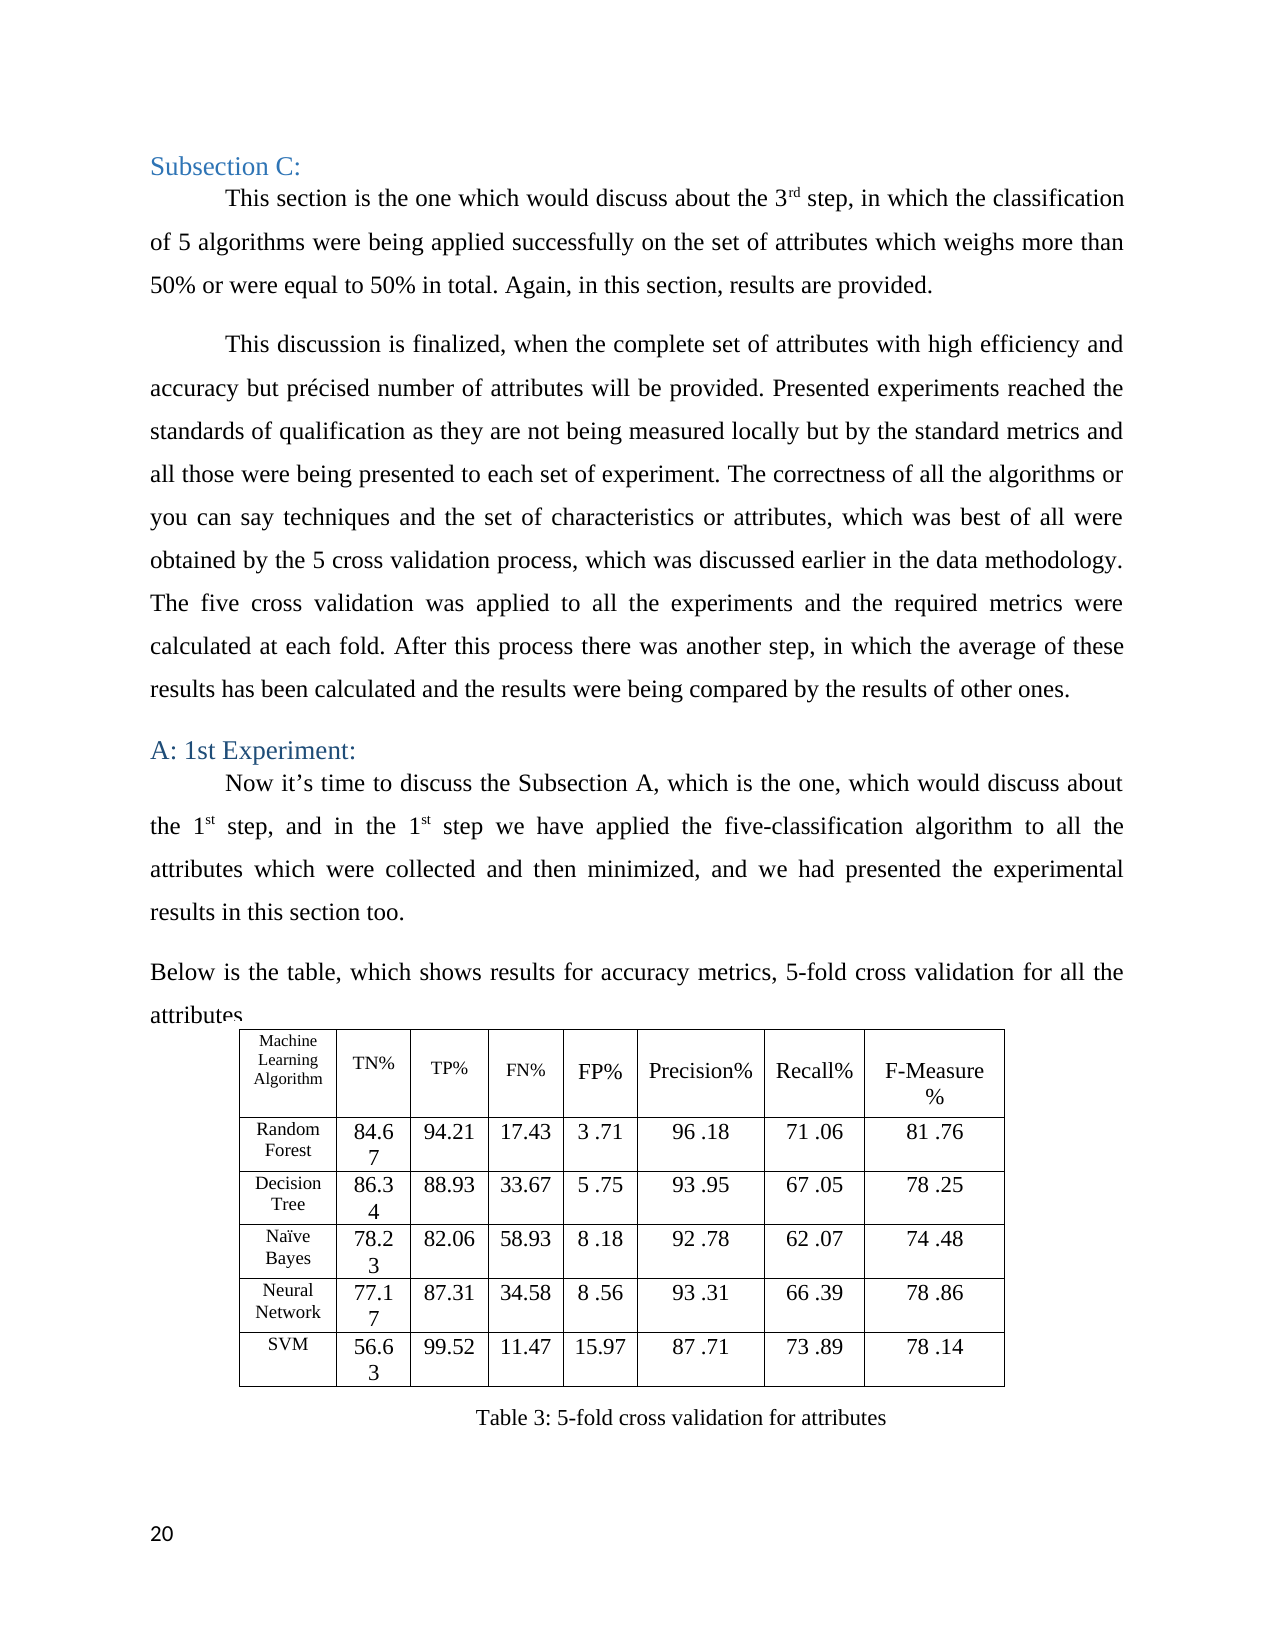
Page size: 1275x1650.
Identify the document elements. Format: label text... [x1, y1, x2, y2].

subtitle A: 1st Experiment: [150, 734, 1125, 766]
text Below is the table, which shows results for accuracy metrics, 5-fold cross validation for all the attributes [150, 957, 1125, 1029]
text Now it’s time to discuss the Subsection A, which is the one, which would discuss about the 1st step, and in the 1st step we have applied the five-classification algorithm to all the attributes which were collected and then minimized, and we had presented the experimental results in this section too. [150, 768, 1125, 926]
text This section is the one which would discuss about the 3rd step, in which the classification of 5 algorithms were being applied successfully on the set of attributes which weighs more than 50% or were equal to 50% in total. Again, in this section, results are provided. [150, 183, 1125, 298]
subtitle Subsection C: [150, 150, 1125, 181]
text This discussion is finalized, when the complete set of attributes with high efficiency and accuracy but précised number of attributes will be provided. Presented experiments reached the standards of qualification as they are not being measured locally but by the standard metrics and all those were being presented to each set of experiment. The correctness of all the algorithms or you can say techniques and the set of characteristics or attributes, which was best of all were obtained by the 5 cross validation process, which was discussed earlier in the data methodology. The five cross validation was applied to all the experiments and the required metrics were calculated at each fold. After this process there was another step, in which the average of these results has been calculated and the results were being compared by the results of other ones. [150, 329, 1125, 703]
